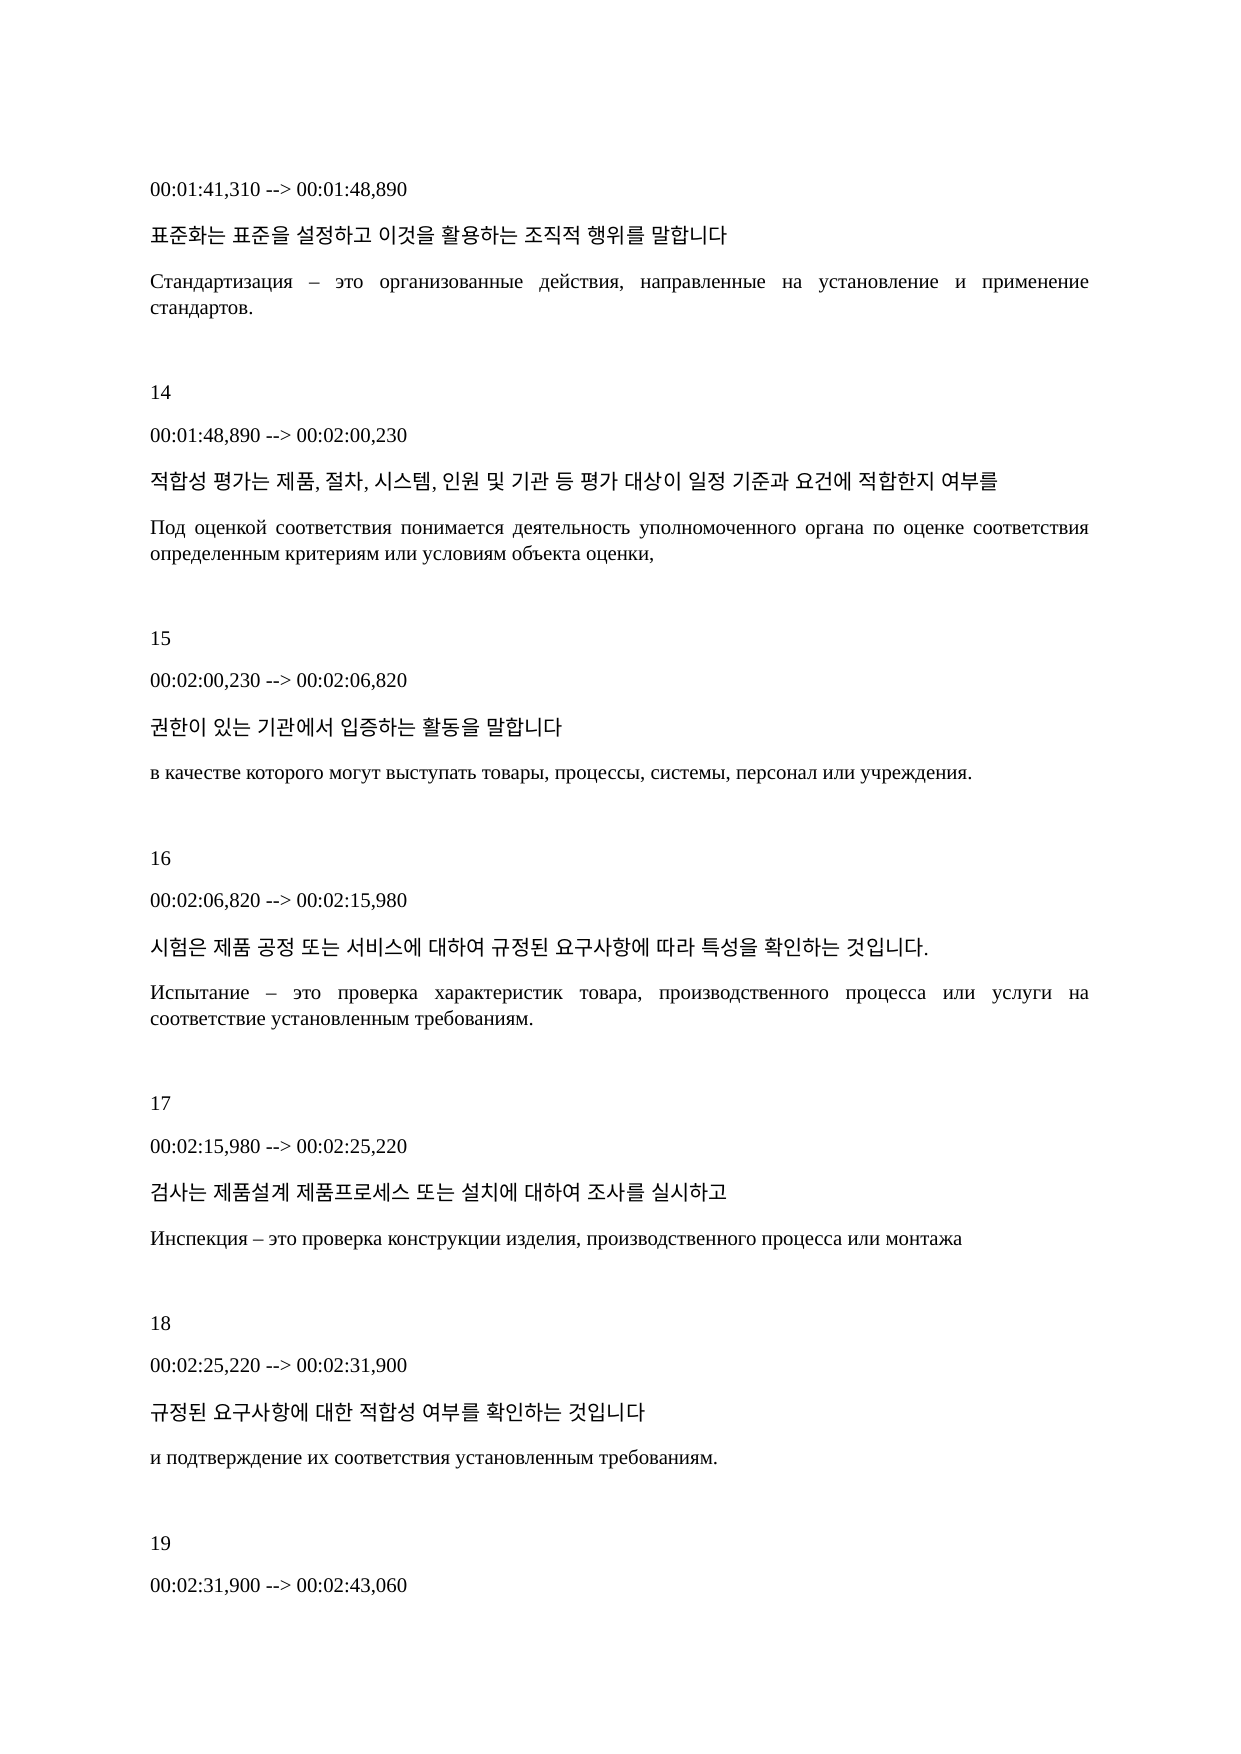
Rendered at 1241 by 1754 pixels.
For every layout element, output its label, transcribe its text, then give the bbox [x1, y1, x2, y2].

text Испытание – это проверка характеристик товара, производственного процесса или услуги на соответствие установленным требованиям. [150, 980, 1090, 1030]
text Стандартизация – это организованные действия, направленные на установление и применение стандартов. [150, 269, 1090, 319]
text 00:02:00,230 --> 00:02:06,820 [150, 668, 1090, 692]
text 16 [150, 846, 1090, 869]
text 표준화는 표준을 설정하고 이것을 활용하는 조직적 행위를 말합니다 [150, 220, 1090, 250]
text 15 [150, 626, 1090, 650]
text 00:02:06,820 --> 00:02:15,980 [150, 888, 1090, 912]
text 규정된 요구사항에 대한 적합성 여부를 확인하는 것입니다 [150, 1396, 1090, 1426]
text 00:02:15,980 --> 00:02:25,220 [150, 1134, 1090, 1158]
text Инспекция – это проверка конструкции изделия, производственного процесса или монтажа [150, 1226, 1090, 1250]
text 19 [150, 1531, 1090, 1554]
text 00:02:31,900 --> 00:02:43,060 [150, 1573, 1090, 1597]
text 00:02:25,220 --> 00:02:31,900 [150, 1353, 1090, 1377]
text 적합성 평가는 제품, 절차, 시스템, 인원 및 기관 등 평가 대상이 일정 기준과 요건에 적합한지 여부를 [150, 465, 1090, 496]
text 18 [150, 1311, 1090, 1335]
text 권한이 있는 기관에서 입증하는 활동을 말합니다 [150, 711, 1090, 741]
text в качестве которого могут выступать товары, процессы, системы, персонал или учреждения. [150, 760, 1090, 784]
text 14 [150, 380, 1090, 404]
text 17 [150, 1091, 1090, 1115]
text 검사는 제품설계 제품프로세스 또는 설치에 대하여 조사를 실시하고 [150, 1176, 1090, 1207]
text и подтверждение их соответствия установленным требованиям. [150, 1445, 1090, 1469]
text Под оценкой соответствия понимается деятельность уполномоченного органа по оценке соответствия определенным критериям или условиям объекта оценки, [150, 515, 1090, 565]
text 00:01:41,310 --> 00:01:48,890 [150, 177, 1090, 201]
text 시험은 제품 공정 또는 서비스에 대하여 규정된 요구사항에 따라 특성을 확인하는 것입니다. [150, 931, 1090, 961]
text 00:01:48,890 --> 00:02:00,230 [150, 423, 1090, 447]
